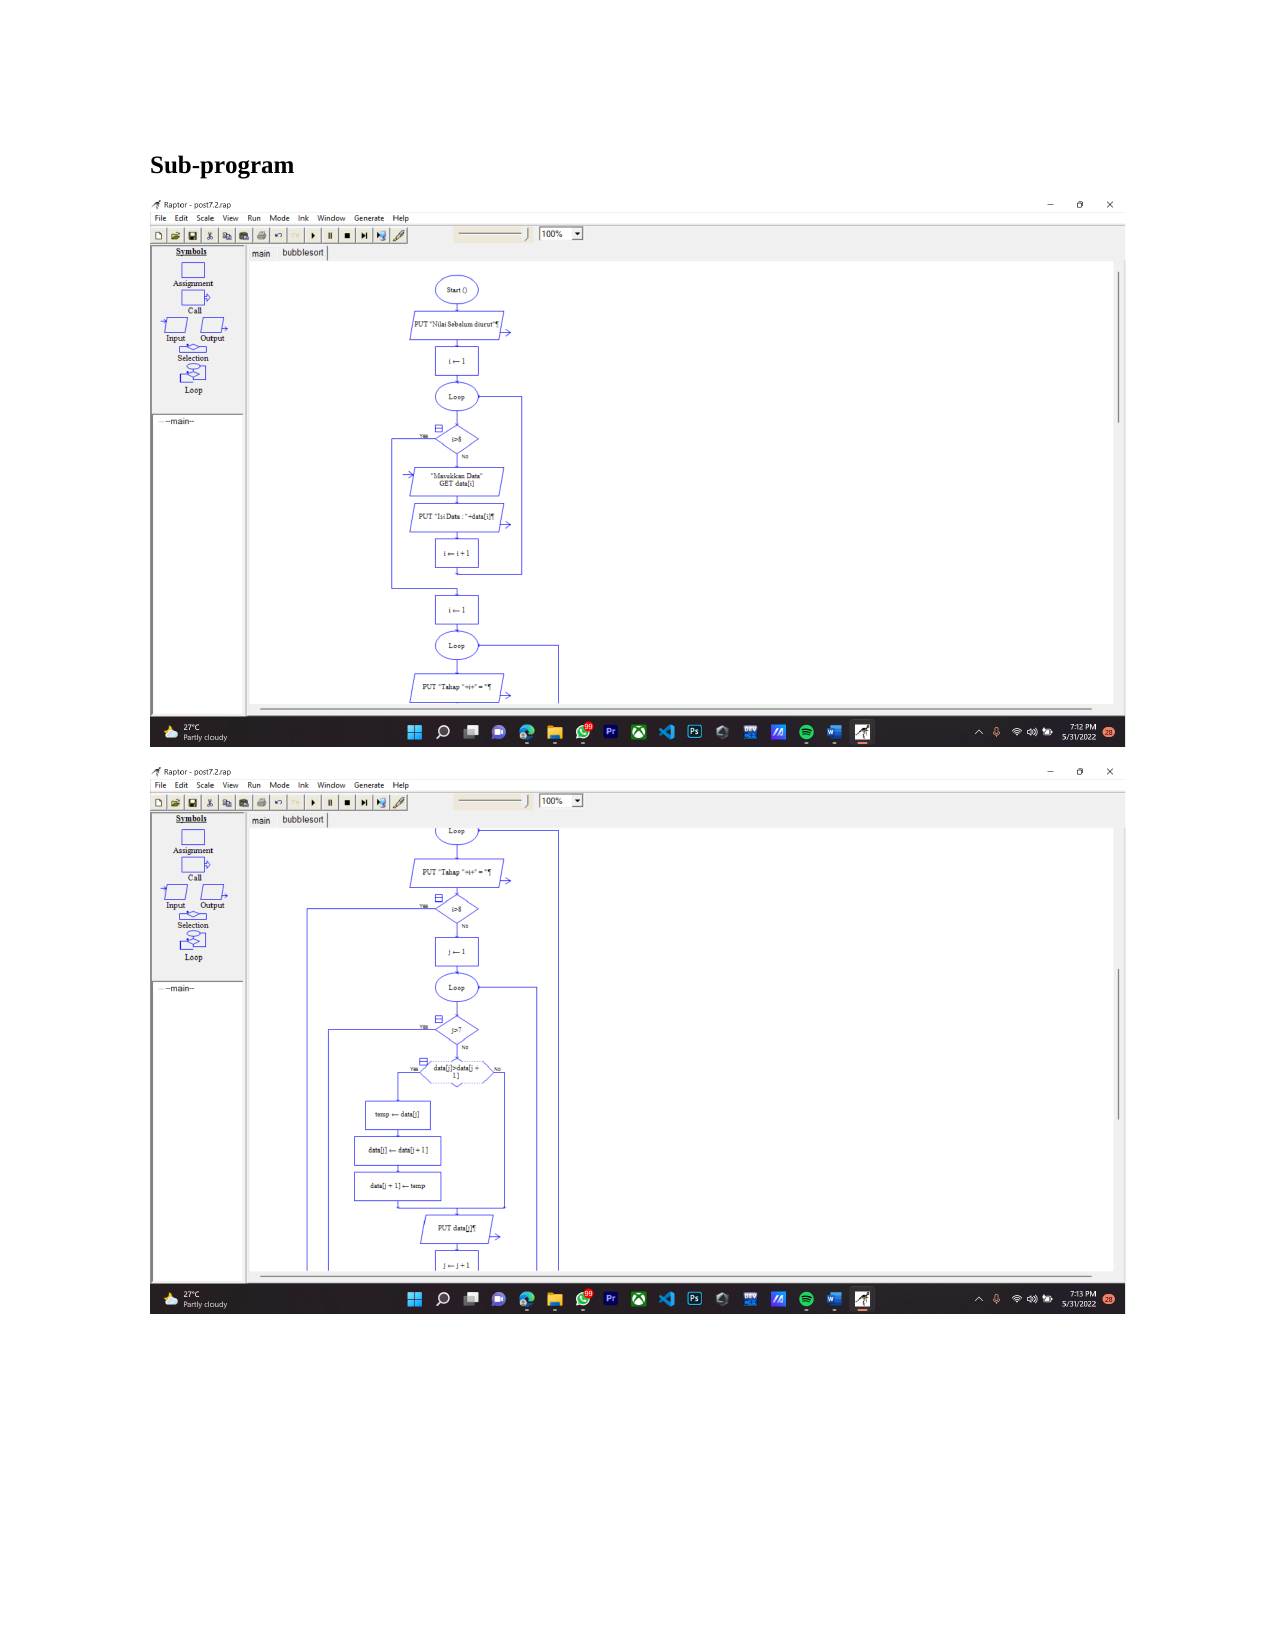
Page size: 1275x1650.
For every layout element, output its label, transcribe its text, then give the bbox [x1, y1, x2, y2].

picture [150, 197, 1125, 747]
picture [150, 765, 1125, 1314]
text Sub-program [150, 150, 1125, 179]
